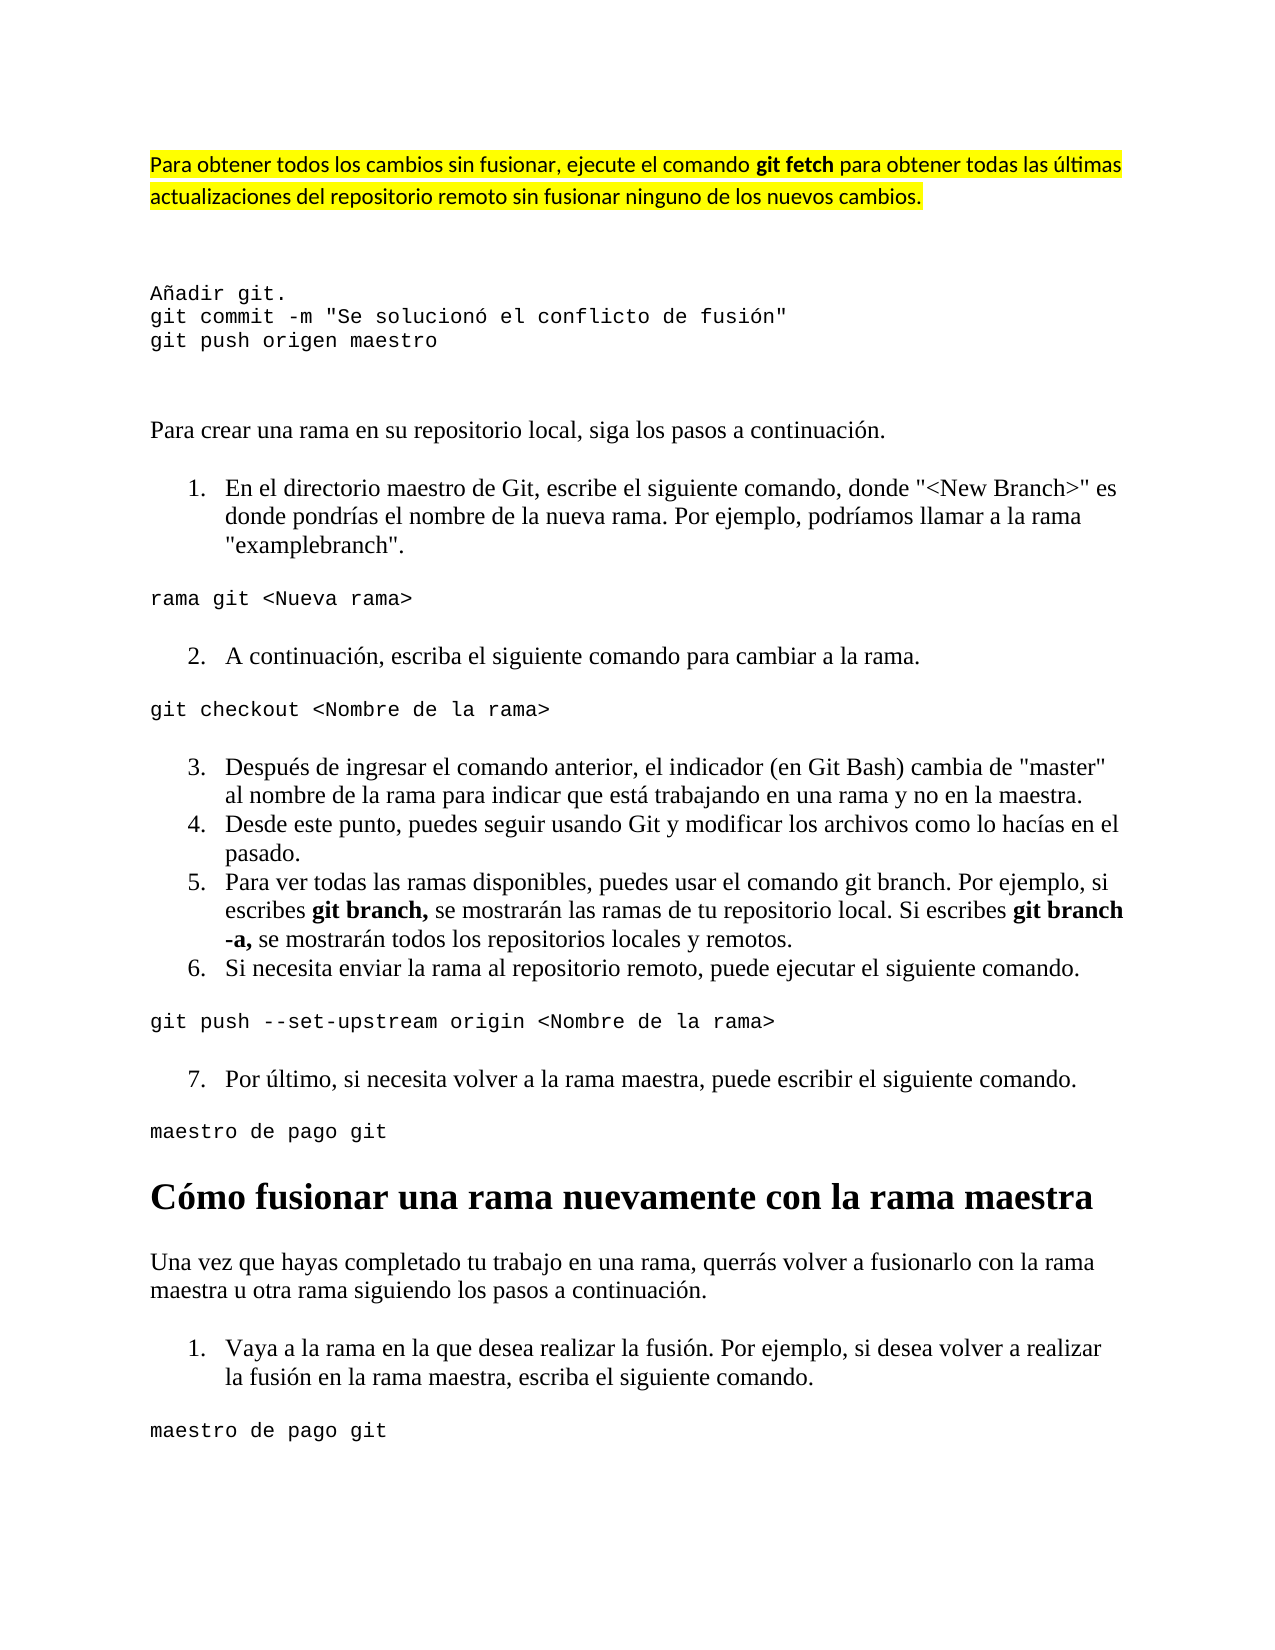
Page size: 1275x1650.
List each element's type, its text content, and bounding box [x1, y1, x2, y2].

text rama git <Nueva rama> [150, 588, 1125, 612]
list Desde este punto, puedes seguir usando Git y modificar los archivos como lo hacías en el pasado. [187, 809, 1125, 867]
text git checkout <Nombre de la rama> [150, 699, 1125, 722]
list En el directorio maestro de Git, escribe el siguiente comando, donde "<New Branch>" es donde pondrías el nombre de la nueva rama. Por ejemplo, podríamos llamar a la rama "examplebranch". [187, 473, 1125, 559]
list Por último, si necesita volver a la rama maestra, puede escribir el siguiente comando. [187, 1064, 1125, 1092]
text maestro de pago git [150, 1122, 1125, 1145]
list Para ver todas las ramas disponibles, puedes usar el comando git branch. Por ejemplo, si escribes git branch, se mostrarán las ramas de tu repositorio local. Si escribes git branch -a, se mostrarán todos los repositorios locales y remotos. [187, 867, 1125, 953]
list A continuación, escriba el siguiente comando para cambiar a la rama. [187, 641, 1125, 670]
text maestro de pago git [150, 1420, 1125, 1444]
text Cómo fusionar una rama nuevamente con la rama maestra [150, 1174, 1125, 1217]
list Si necesita enviar la rama al repositorio remoto, puede ejecutar el siguiente comando. [187, 953, 1125, 982]
text Añadir git. [150, 282, 1125, 306]
list Vaya a la rama en la que desea realizar la fusión. Por ejemplo, si desea volver a realizar la fusión en la rama maestra, escriba el siguiente comando. [187, 1333, 1125, 1391]
text Para obtener todos los cambios sin fusionar, ejecute el comando git fetch para obtener todas las últimas actualizaciones del repositorio remoto sin fusionar ninguno de los nuevos cambios. [150, 150, 1125, 210]
text git push origen maestro [150, 330, 1125, 353]
list Después de ingresar el comando anterior, el indicador (en Git Bash) cambia de "master" al nombre de la rama para indicar que está trabajando en una rama y no en la maestra. [187, 752, 1125, 809]
text git commit -m "Se solucionó el conflicto de fusión" [150, 306, 1125, 330]
text Para crear una rama en su repositorio local, siga los pasos a continuación. [150, 415, 1125, 443]
text Una vez que hayas completado tu trabajo en una rama, querrás volver a fusionarlo con la rama maestra u otra rama siguiendo los pasos a continuación. [150, 1247, 1125, 1304]
text git push --set-upstream origin <Nombre de la rama> [150, 1011, 1125, 1034]
